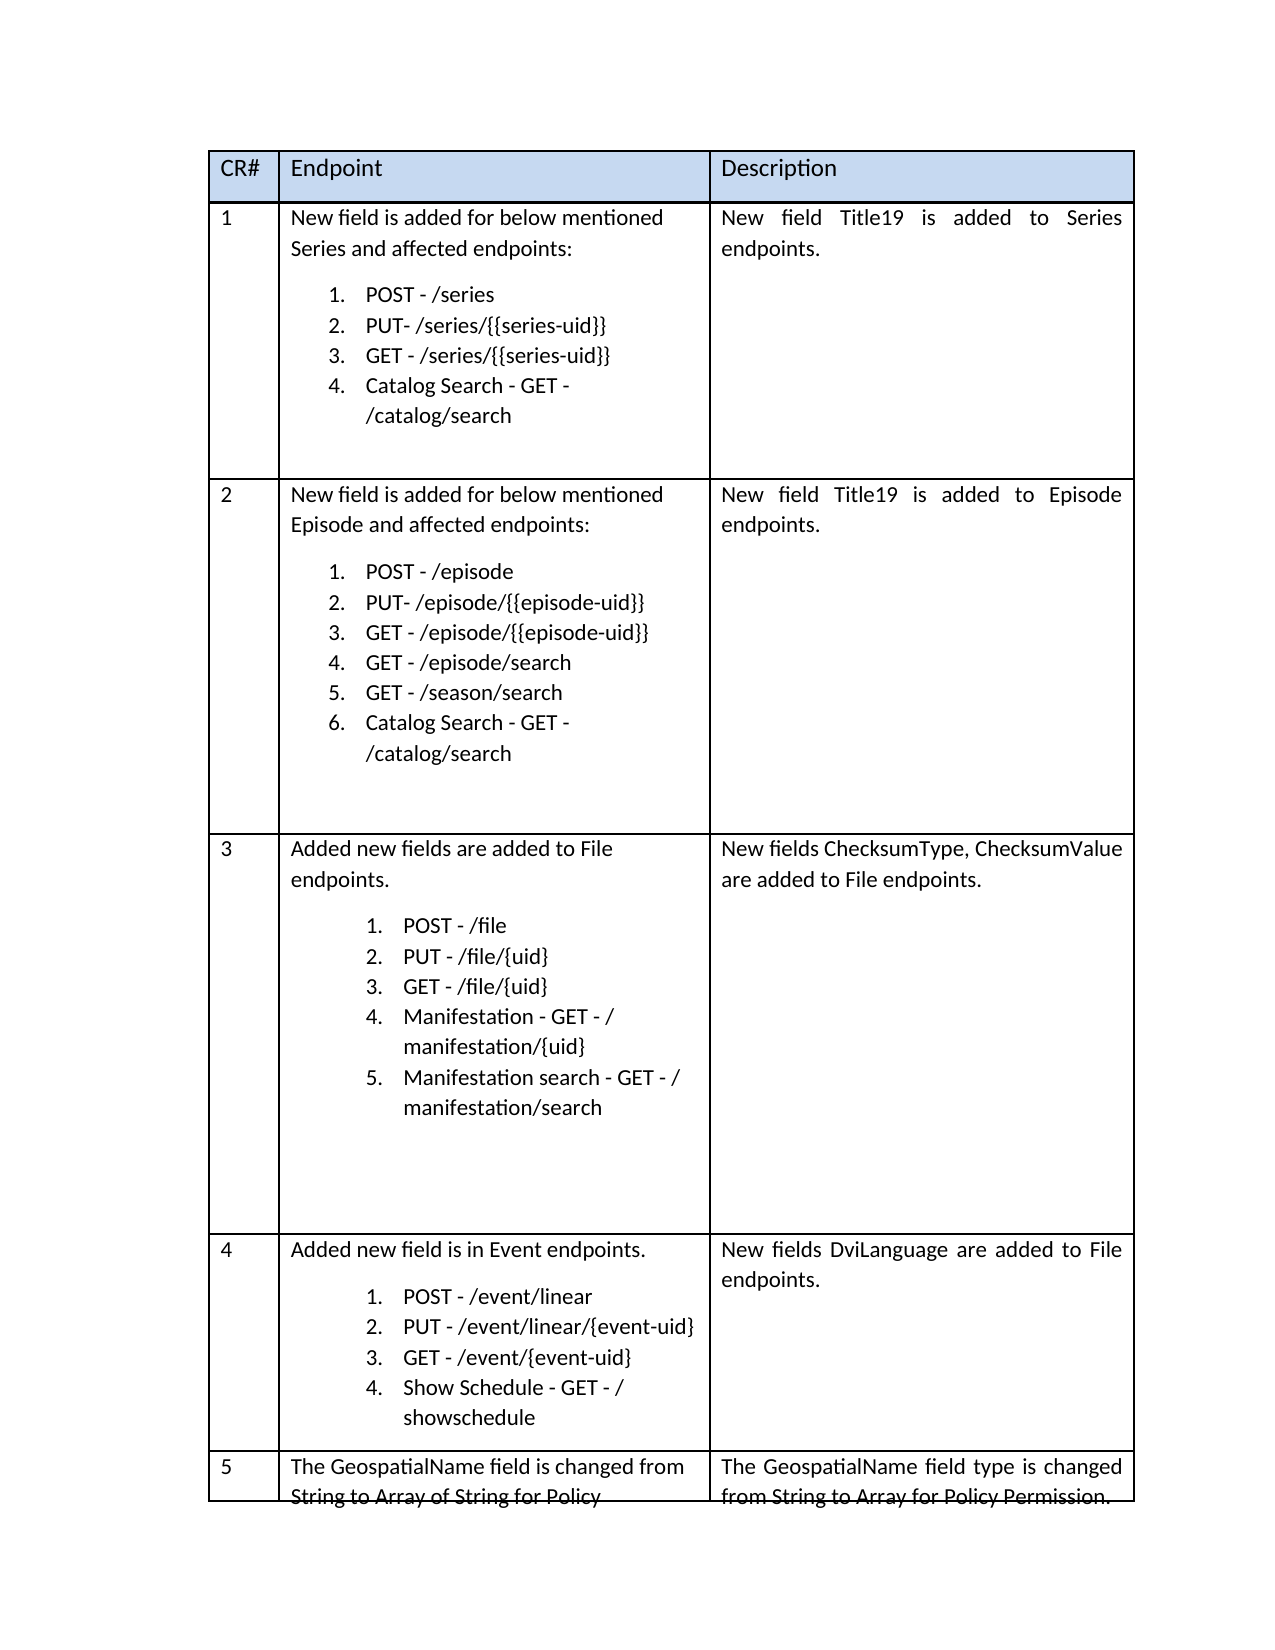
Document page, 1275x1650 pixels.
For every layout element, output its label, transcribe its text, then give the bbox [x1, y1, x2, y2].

table_cell The GeospatialName field is changed from String to Array of String for Policy Permission endpoints. POST - /policy GET - /policy Policy Search - GET - /policy/search POST - /policy/{{policy-uid}}/ permission/{{permission-id}} PUT - /policy/{{policy-uid}}/ permission GET - /policy/{{policy-uid}}/ permission/{{permission-id}} [280, 1452, 709, 1500]
table_cell 2 [210, 480, 278, 832]
table_cell New field Title19 is added to Series endpoints. [711, 204, 1133, 478]
table_cell 1 [210, 204, 278, 478]
table_cell New fields ChecksumType, ChecksumValue are added to File endpoints. [711, 835, 1133, 1233]
table_cell 5 [210, 1452, 278, 1500]
table_header Description [711, 152, 1133, 201]
table_cell New field is added for below mentioned Series and affected endpoints: POST - /series PUT- /series/{{series-uid}} GET - /series/{{series-uid}} Catalog Search - GET - /catalog/search [280, 204, 709, 478]
table_cell New field Title19 is added to Episode endpoints. [711, 480, 1133, 832]
table_cell New fields DviLanguage are added to File endpoints. [711, 1235, 1133, 1450]
table_cell Added new field is in Event endpoints. POST - /event/linear PUT - /event/linear/{event-uid} GET - /event/{event-uid} Show Schedule - GET - / showschedule [280, 1235, 709, 1450]
table_cell 3 [210, 835, 278, 1233]
table_header Endpoint [280, 152, 709, 201]
table_header CR# [210, 152, 278, 201]
table_cell New field is added for below mentioned Episode and affected endpoints: POST - /episode PUT- /episode/{{episode-uid}} GET - /episode/{{episode-uid}} GET - /episode/search GET - /season/search Catalog Search - GET - /catalog/search [280, 480, 709, 832]
table_cell The GeospatialName field type is changed from String to Array for Policy Permission. [711, 1452, 1133, 1500]
table_cell 4 [210, 1235, 278, 1450]
table_cell Added new fields are added to File endpoints. POST - /file PUT - /file/{uid} GET - /file/{uid} Manifestation - GET - / manifestation/{uid} Manifestation search - GET - / manifestation/search [280, 835, 709, 1233]
